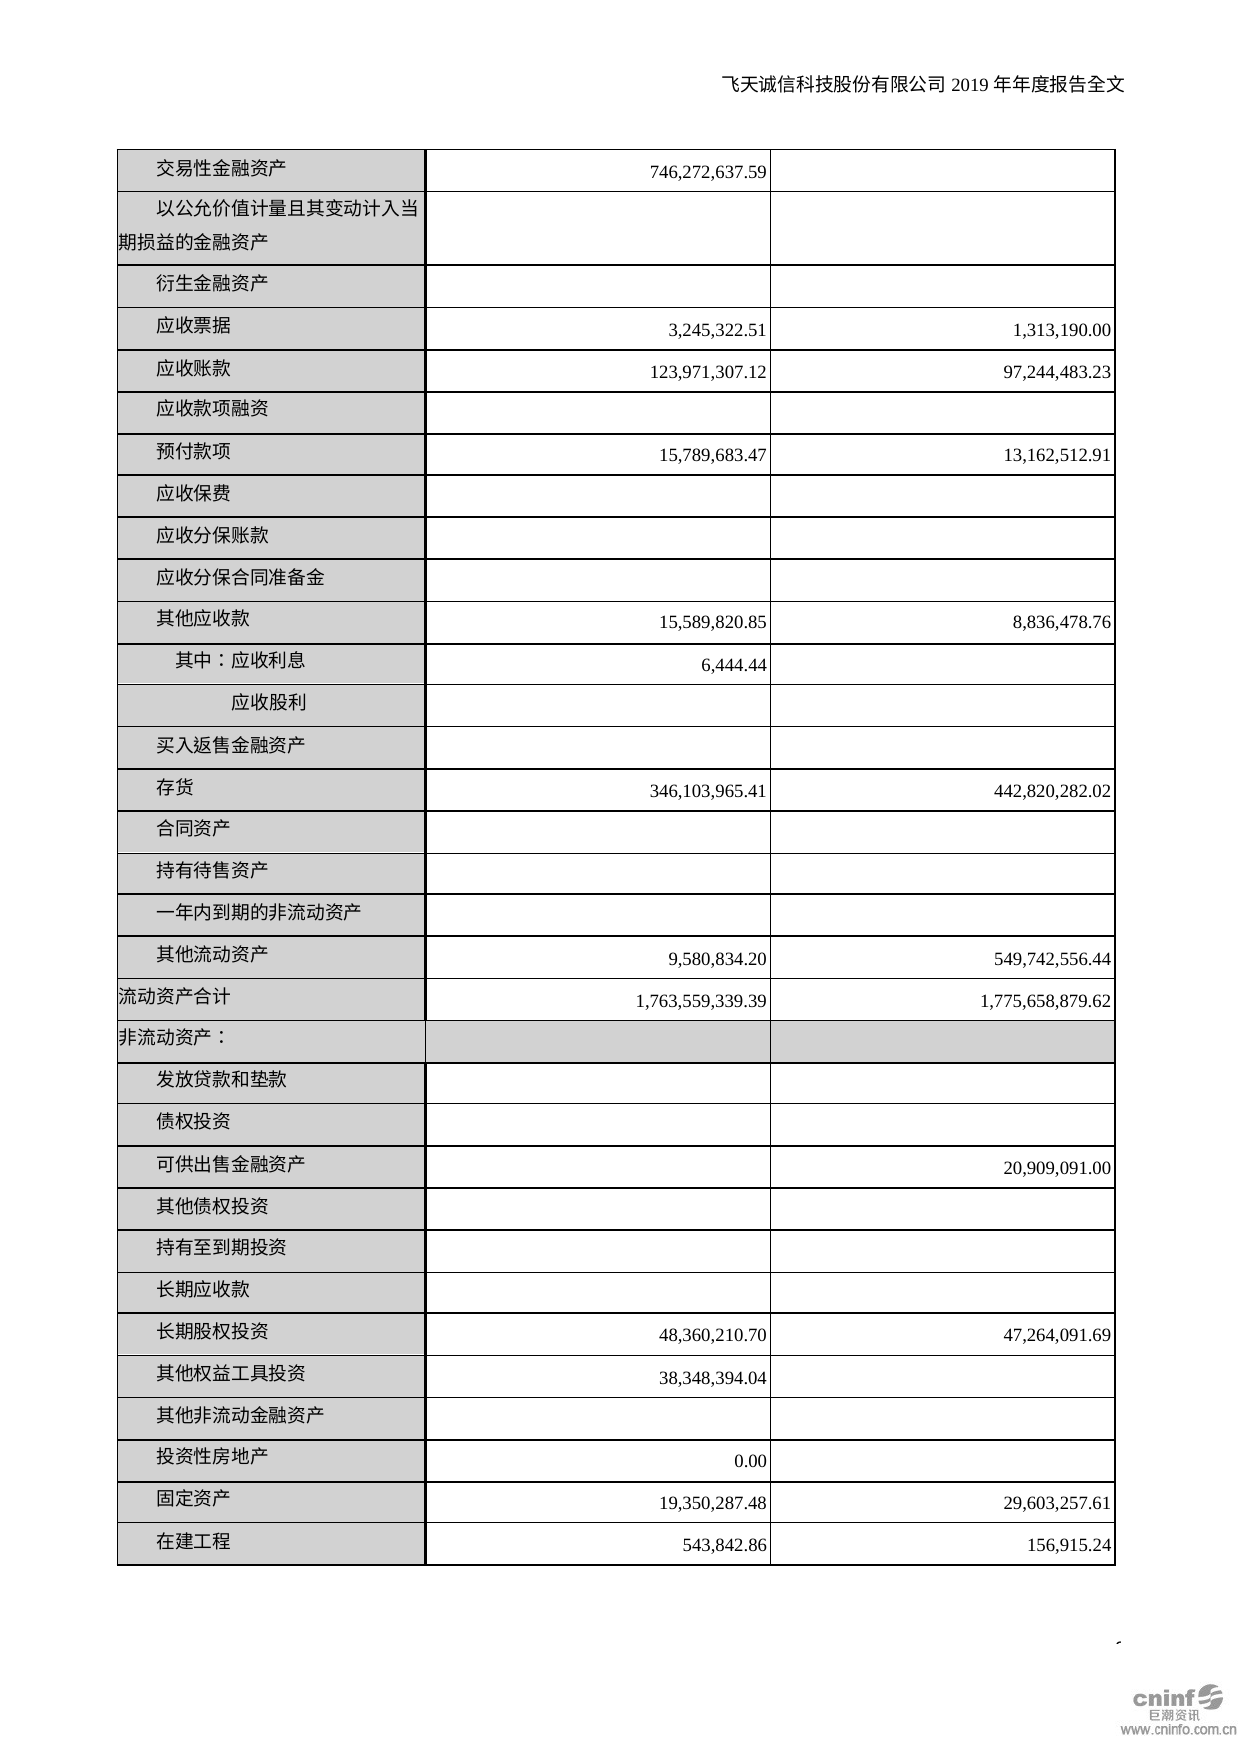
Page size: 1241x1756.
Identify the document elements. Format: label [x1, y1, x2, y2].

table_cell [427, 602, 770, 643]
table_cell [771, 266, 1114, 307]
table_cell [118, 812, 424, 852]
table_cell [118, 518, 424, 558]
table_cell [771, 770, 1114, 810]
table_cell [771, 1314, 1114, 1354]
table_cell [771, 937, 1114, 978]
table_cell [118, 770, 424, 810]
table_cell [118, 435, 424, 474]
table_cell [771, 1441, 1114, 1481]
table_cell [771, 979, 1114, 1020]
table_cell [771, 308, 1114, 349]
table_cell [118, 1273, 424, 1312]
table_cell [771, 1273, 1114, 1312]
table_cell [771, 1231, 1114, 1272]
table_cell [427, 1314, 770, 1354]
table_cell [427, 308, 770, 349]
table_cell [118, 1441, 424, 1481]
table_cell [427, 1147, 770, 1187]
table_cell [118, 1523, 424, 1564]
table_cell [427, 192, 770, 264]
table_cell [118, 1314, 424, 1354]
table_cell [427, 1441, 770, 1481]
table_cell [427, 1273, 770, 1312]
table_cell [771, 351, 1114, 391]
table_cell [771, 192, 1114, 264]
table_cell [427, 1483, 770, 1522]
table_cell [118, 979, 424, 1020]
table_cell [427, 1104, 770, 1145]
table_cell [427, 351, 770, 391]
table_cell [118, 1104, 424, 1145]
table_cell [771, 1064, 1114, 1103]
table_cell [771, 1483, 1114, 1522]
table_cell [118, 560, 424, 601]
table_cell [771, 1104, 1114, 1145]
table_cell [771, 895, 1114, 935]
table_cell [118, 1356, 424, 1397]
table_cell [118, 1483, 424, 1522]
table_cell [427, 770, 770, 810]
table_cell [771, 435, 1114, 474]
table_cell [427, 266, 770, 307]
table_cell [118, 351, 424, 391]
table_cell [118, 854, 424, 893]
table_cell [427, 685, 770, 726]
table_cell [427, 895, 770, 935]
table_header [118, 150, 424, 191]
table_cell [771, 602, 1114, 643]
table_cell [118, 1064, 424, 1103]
picture [1115, 1681, 1240, 1738]
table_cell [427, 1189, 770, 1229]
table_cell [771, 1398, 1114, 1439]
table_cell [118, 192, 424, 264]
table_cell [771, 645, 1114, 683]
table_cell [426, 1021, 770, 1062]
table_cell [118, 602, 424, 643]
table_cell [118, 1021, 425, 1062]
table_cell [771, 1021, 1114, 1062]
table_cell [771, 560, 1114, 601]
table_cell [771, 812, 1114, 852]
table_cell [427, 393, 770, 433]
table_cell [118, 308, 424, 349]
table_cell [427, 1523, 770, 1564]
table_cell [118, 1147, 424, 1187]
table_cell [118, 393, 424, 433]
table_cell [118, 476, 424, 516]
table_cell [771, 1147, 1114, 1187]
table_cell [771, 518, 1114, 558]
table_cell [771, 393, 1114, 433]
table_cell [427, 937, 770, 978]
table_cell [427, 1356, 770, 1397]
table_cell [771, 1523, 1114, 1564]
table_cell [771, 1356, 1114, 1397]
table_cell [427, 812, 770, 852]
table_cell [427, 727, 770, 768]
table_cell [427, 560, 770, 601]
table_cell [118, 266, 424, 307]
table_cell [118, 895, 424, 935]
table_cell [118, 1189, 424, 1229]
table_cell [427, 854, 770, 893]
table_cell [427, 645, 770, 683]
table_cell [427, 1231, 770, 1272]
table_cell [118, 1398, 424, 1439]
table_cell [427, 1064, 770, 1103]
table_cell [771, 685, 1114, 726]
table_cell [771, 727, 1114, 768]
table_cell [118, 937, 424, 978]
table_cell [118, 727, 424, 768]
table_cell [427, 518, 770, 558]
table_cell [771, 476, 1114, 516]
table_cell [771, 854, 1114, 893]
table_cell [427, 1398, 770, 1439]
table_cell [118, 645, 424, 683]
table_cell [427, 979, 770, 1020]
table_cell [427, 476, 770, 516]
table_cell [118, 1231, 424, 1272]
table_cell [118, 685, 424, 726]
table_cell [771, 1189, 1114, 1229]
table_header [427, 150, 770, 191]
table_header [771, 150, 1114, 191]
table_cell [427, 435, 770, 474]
